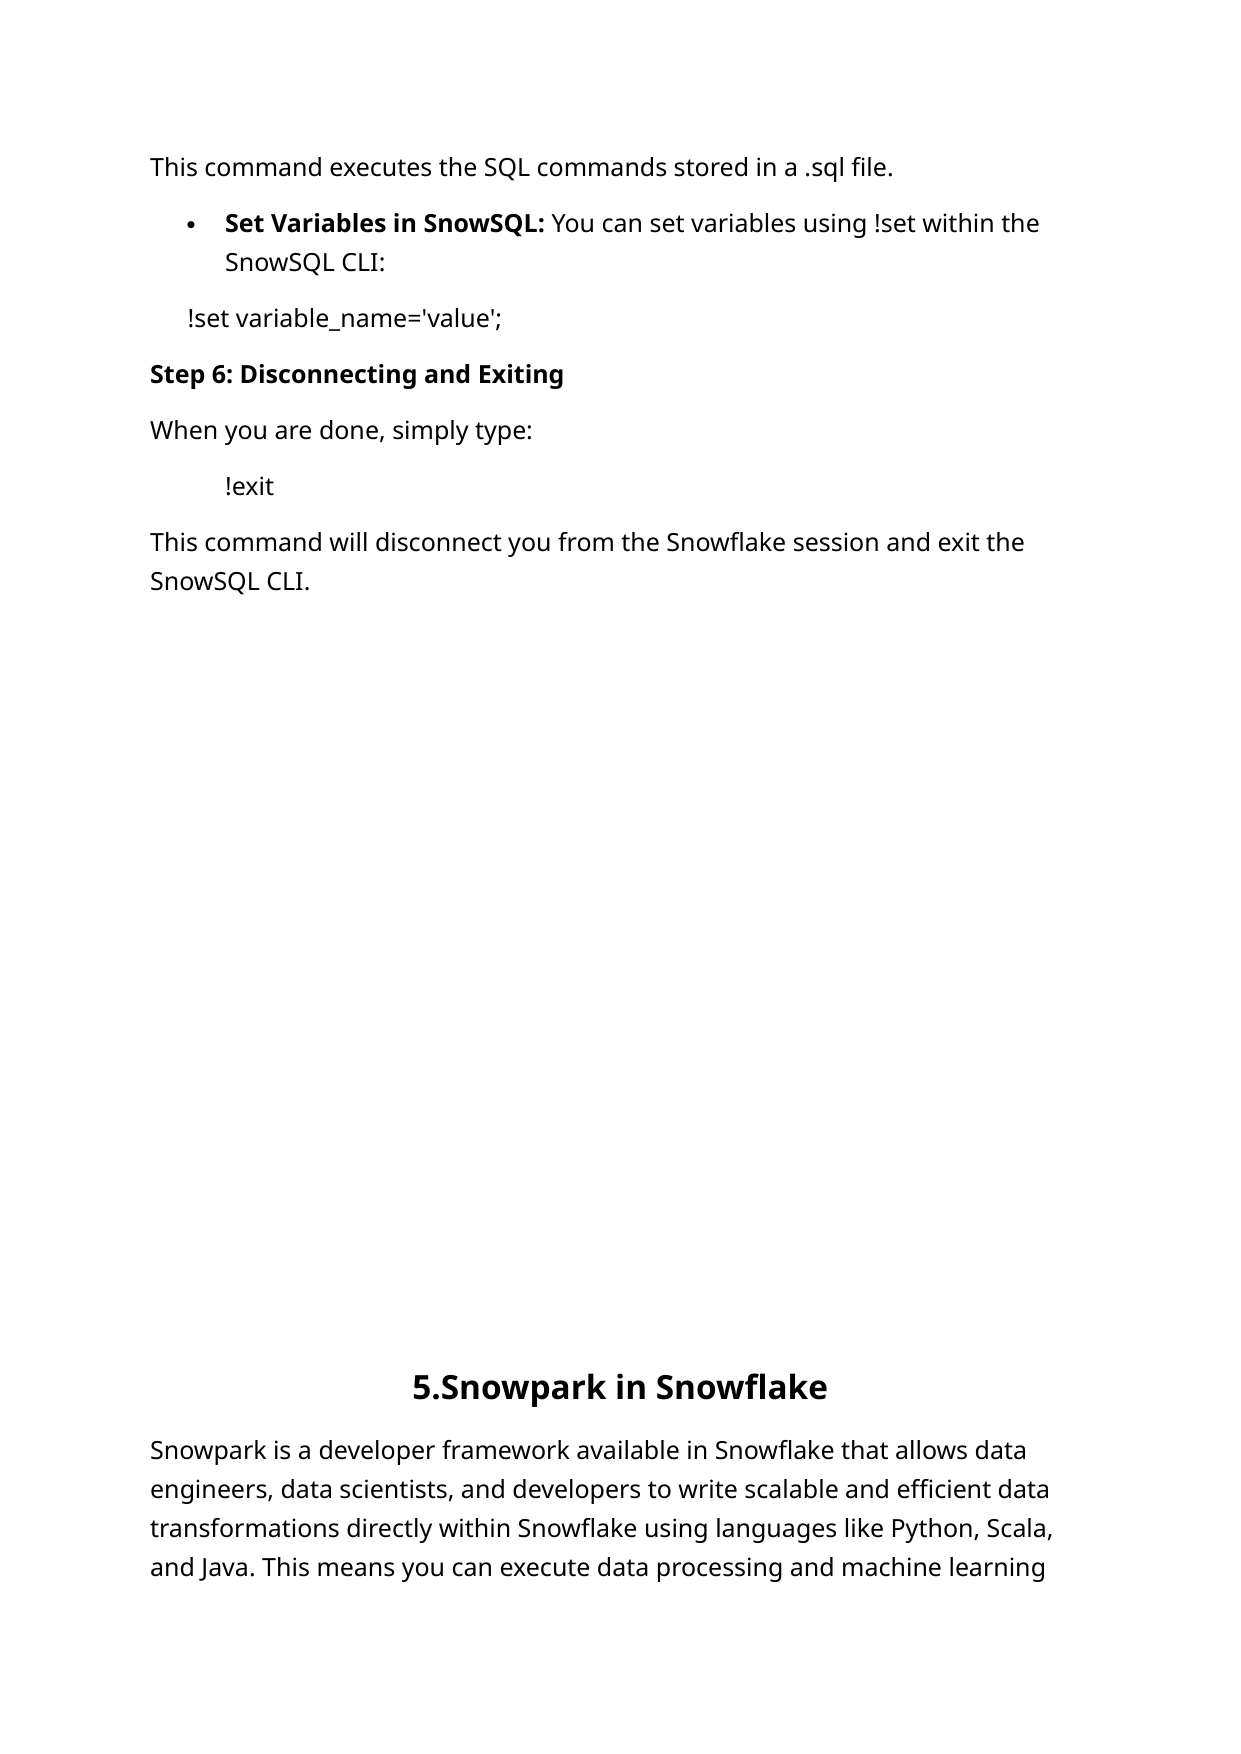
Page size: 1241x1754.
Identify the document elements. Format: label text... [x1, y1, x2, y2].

text !set variable_name='value'; [150, 301, 1090, 335]
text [150, 1432, 1090, 1584]
text When you are done, simply type: [150, 412, 1090, 447]
text !exit [150, 468, 1090, 502]
text This command will disconnect you from the Snowflake session and exit the SnowSQL CLI. [150, 524, 1090, 597]
text This command executes the SQL commands stored in a .sql file. [150, 150, 1090, 184]
list Set Variables in SnowSQL: You can set variables using !set within the SnowSQL CLI: [187, 206, 1090, 279]
text 5.Snowpark in Snowflake [150, 1363, 1090, 1409]
text Step 6: Disconnecting and Exiting [150, 357, 1090, 391]
